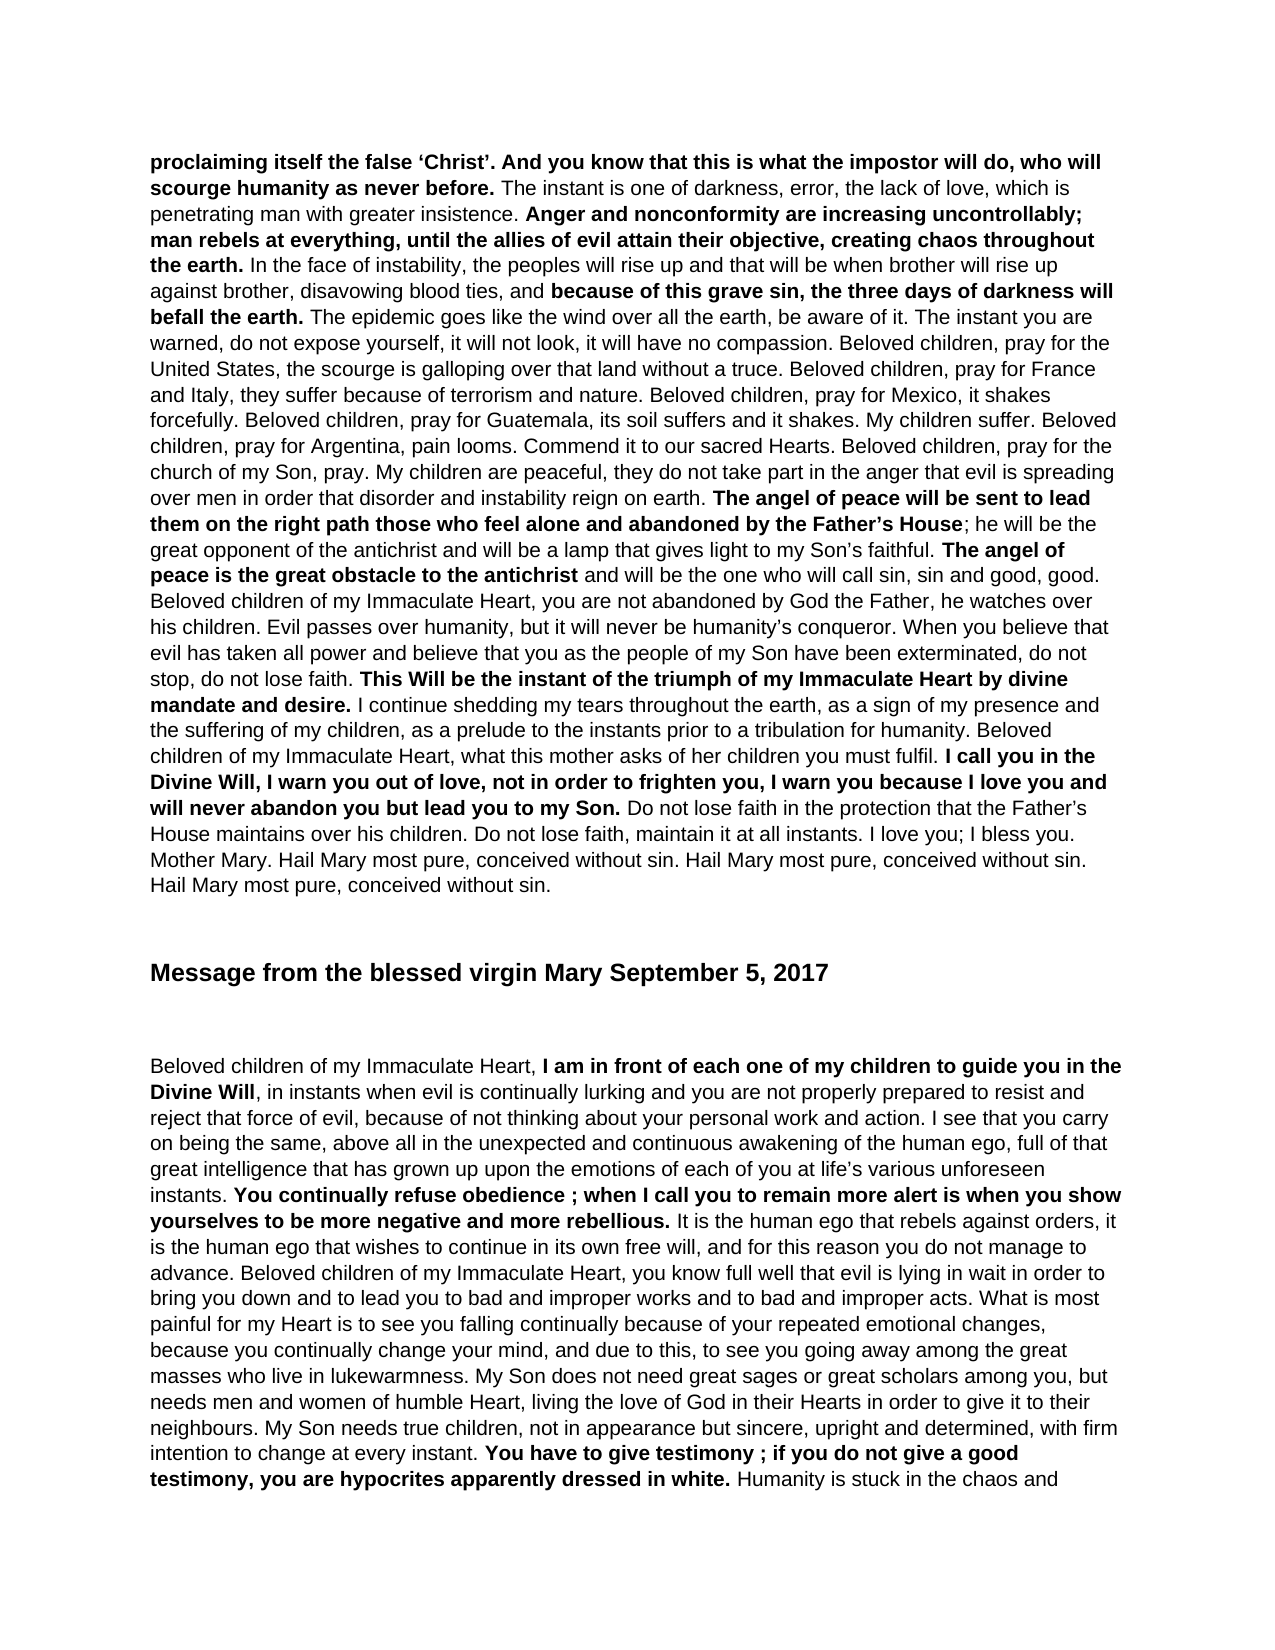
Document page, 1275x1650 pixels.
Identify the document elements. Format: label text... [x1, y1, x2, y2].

text Message from the blessed virgin Mary September 5, 2017 [150, 958, 1125, 987]
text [150, 1054, 1125, 1491]
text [150, 150, 1125, 897]
